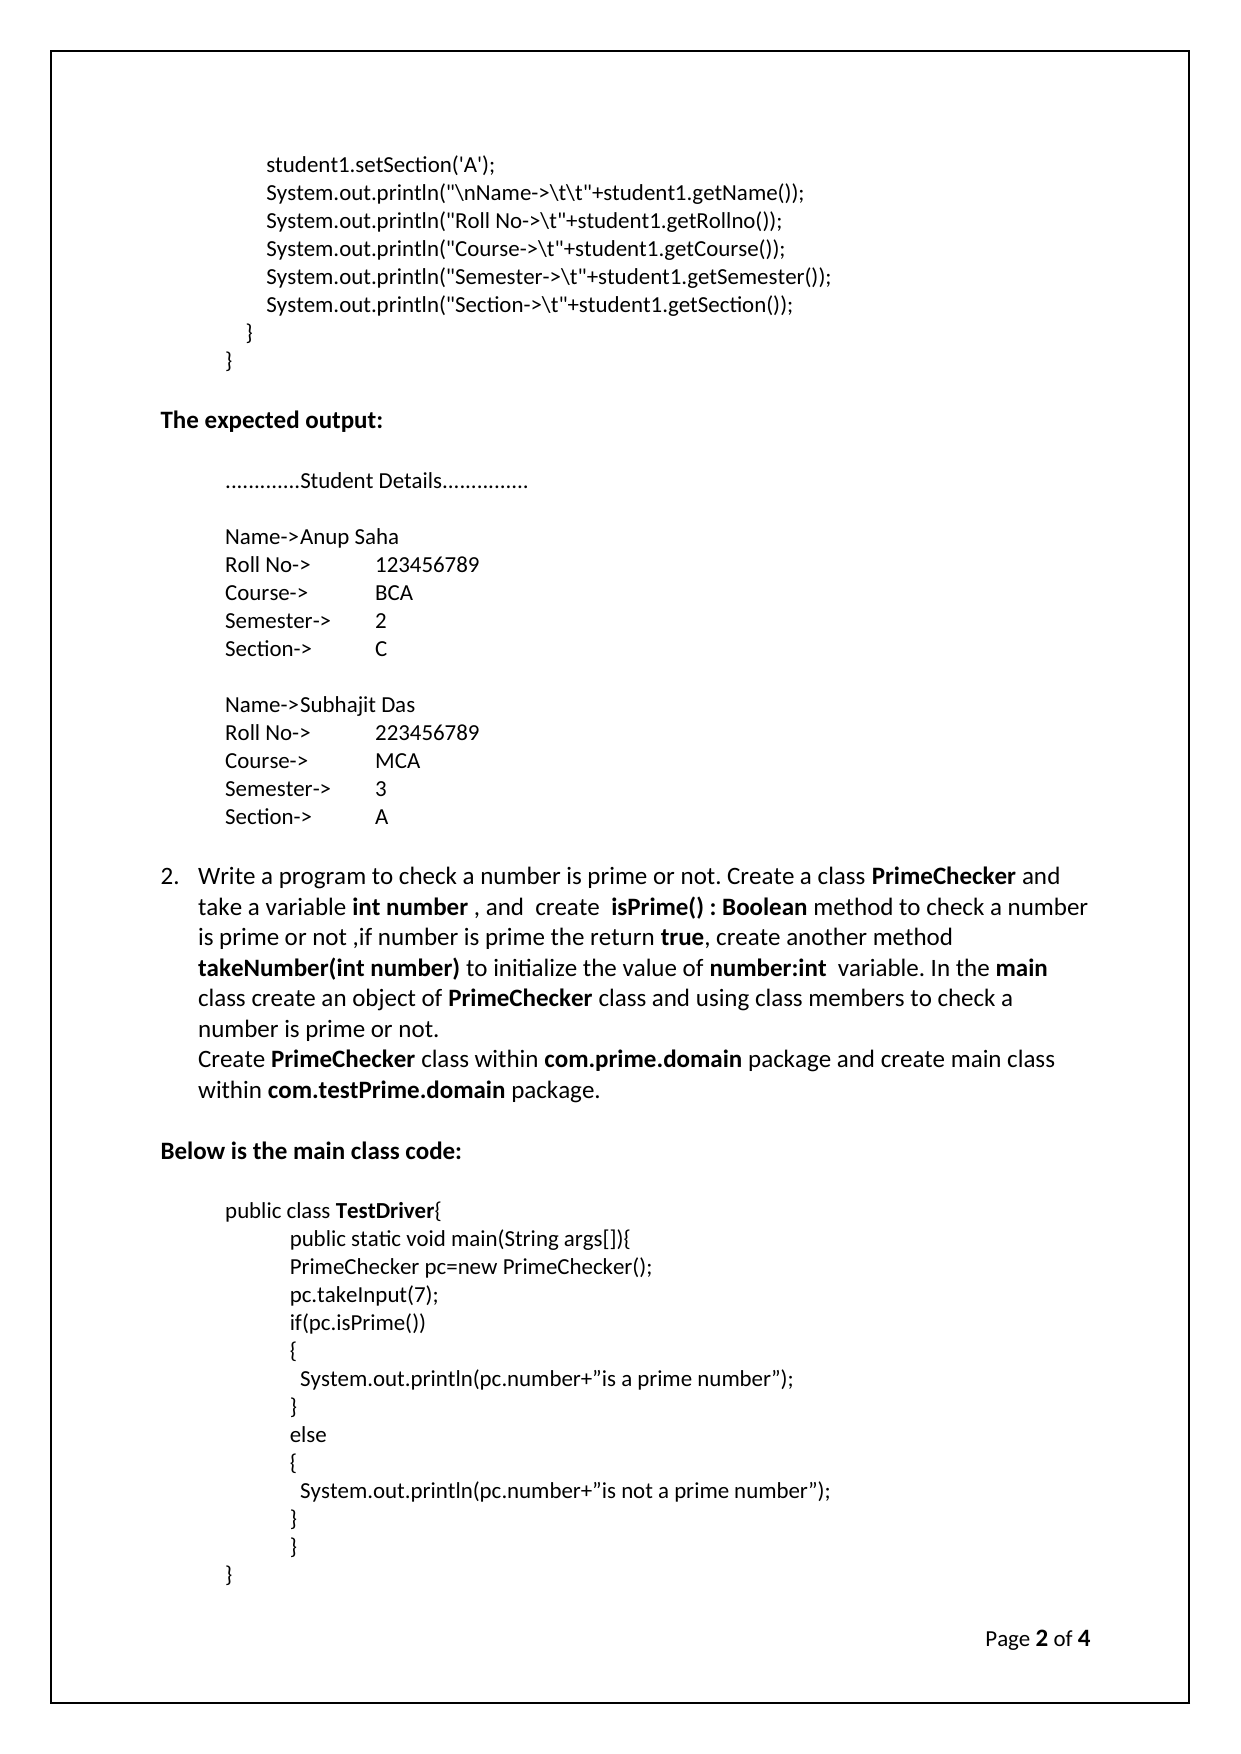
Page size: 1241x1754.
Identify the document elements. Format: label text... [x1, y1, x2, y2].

text Course-> MCA [225, 746, 1090, 774]
text System.out.println("Section->\t"+student1.getSection()); [225, 290, 1090, 318]
text { [225, 1448, 1090, 1476]
text System.out.println("Course->\t"+student1.getCourse()); [225, 234, 1090, 262]
text } [225, 1561, 1090, 1588]
text System.out.println("Semester->\t"+student1.getSemester()); [225, 262, 1090, 290]
text The expected output: [160, 405, 1090, 435]
text Roll No-> 123456789 [225, 550, 1090, 578]
text public static void main(String args[]){ [225, 1224, 1090, 1252]
text public class TestDriver{ [225, 1196, 1090, 1224]
text System.out.println("\nName->\t\t"+student1.getName()); [225, 178, 1090, 206]
text student1.setSection('A'); [225, 150, 1090, 178]
text pc.takeInput(7); [225, 1280, 1090, 1308]
text Semester-> 3 [225, 774, 1090, 802]
text System.out.println(pc.number+”is not a prime number”); [225, 1476, 1090, 1504]
text Create PrimeChecker class within com.prime.domain package and create main class within com.testPrime.domain package. [198, 1044, 1090, 1105]
list Write a program to check a number is prime or not. Create a class PrimeChecker and take a variable int number , and create isPrime() : Boolean method to check a number is prime or not ,if number is prime the return true, create another method takeNumber(int number) to initialize the value of number:int variable. In the main class create an object of PrimeChecker class and using class members to check a number is prime or not. [160, 861, 1090, 1044]
text } [225, 1392, 1090, 1420]
text Course-> BCA [225, 578, 1090, 606]
text Section-> C [225, 634, 1090, 662]
text Section-> A [225, 802, 1090, 830]
text else [225, 1420, 1090, 1448]
text } [225, 1532, 1090, 1561]
text System.out.println(pc.number+”is a prime number”); [225, 1364, 1090, 1392]
text System.out.println("Roll No->\t"+student1.getRollno()); [225, 206, 1090, 234]
text { [225, 1336, 1090, 1364]
text } [225, 346, 1090, 374]
text Roll No-> 223456789 [225, 718, 1090, 746]
text if(pc.isPrime()) [225, 1308, 1090, 1336]
text Name-> Subhajit Das [225, 690, 1090, 718]
text } [225, 1504, 1090, 1532]
text .............Student Details............... [225, 466, 1090, 494]
text Name-> Anup Saha [225, 522, 1090, 550]
text } [225, 318, 1090, 346]
text Semester-> 2 [225, 606, 1090, 634]
text Below is the main class code: [160, 1135, 1090, 1166]
text PrimeChecker pc=new PrimeChecker(); [225, 1252, 1090, 1280]
